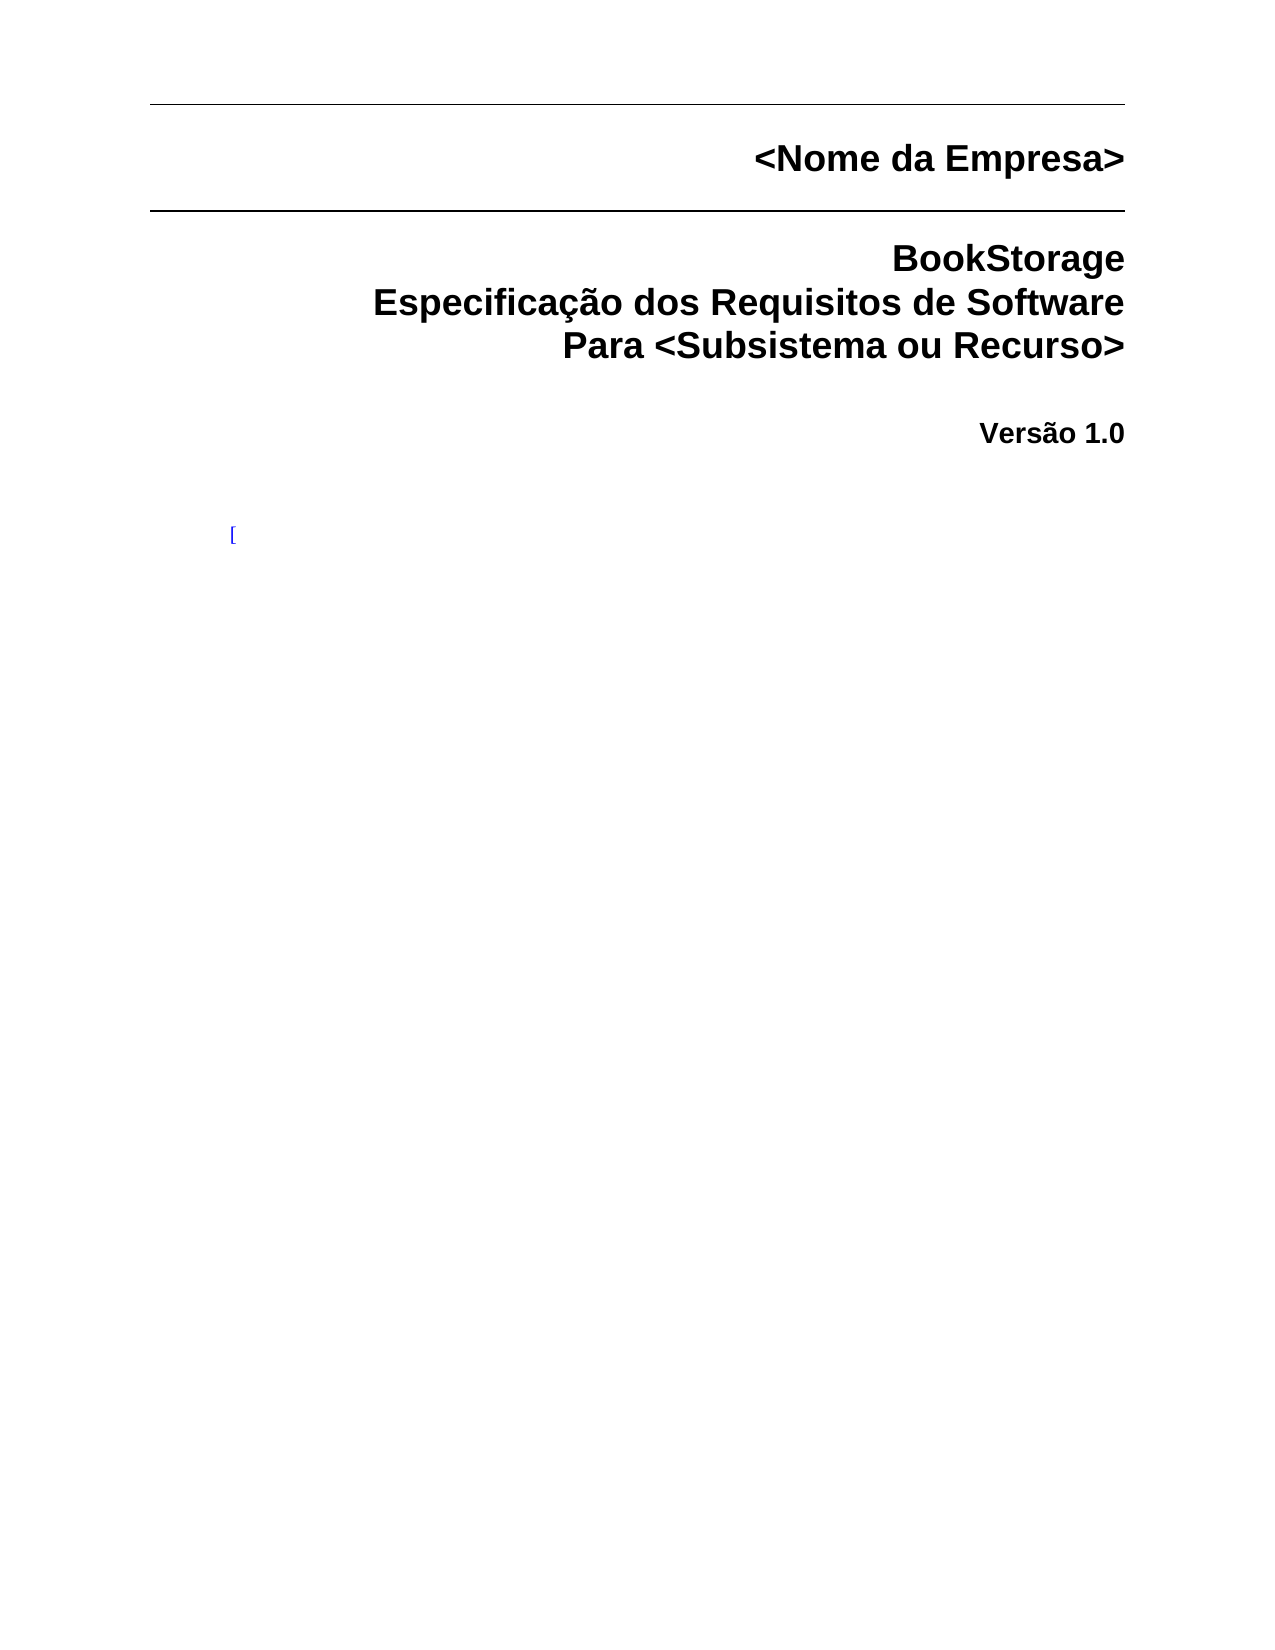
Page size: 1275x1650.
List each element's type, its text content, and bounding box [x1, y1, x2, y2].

title BookStorage [150, 237, 1125, 280]
title Especificação dos Requisitos de Software [150, 280, 1125, 323]
title Versão 1.0 [150, 416, 1125, 449]
title Para <Subsistema ou Recurso> [150, 323, 1125, 366]
text [ [229, 521, 1125, 546]
